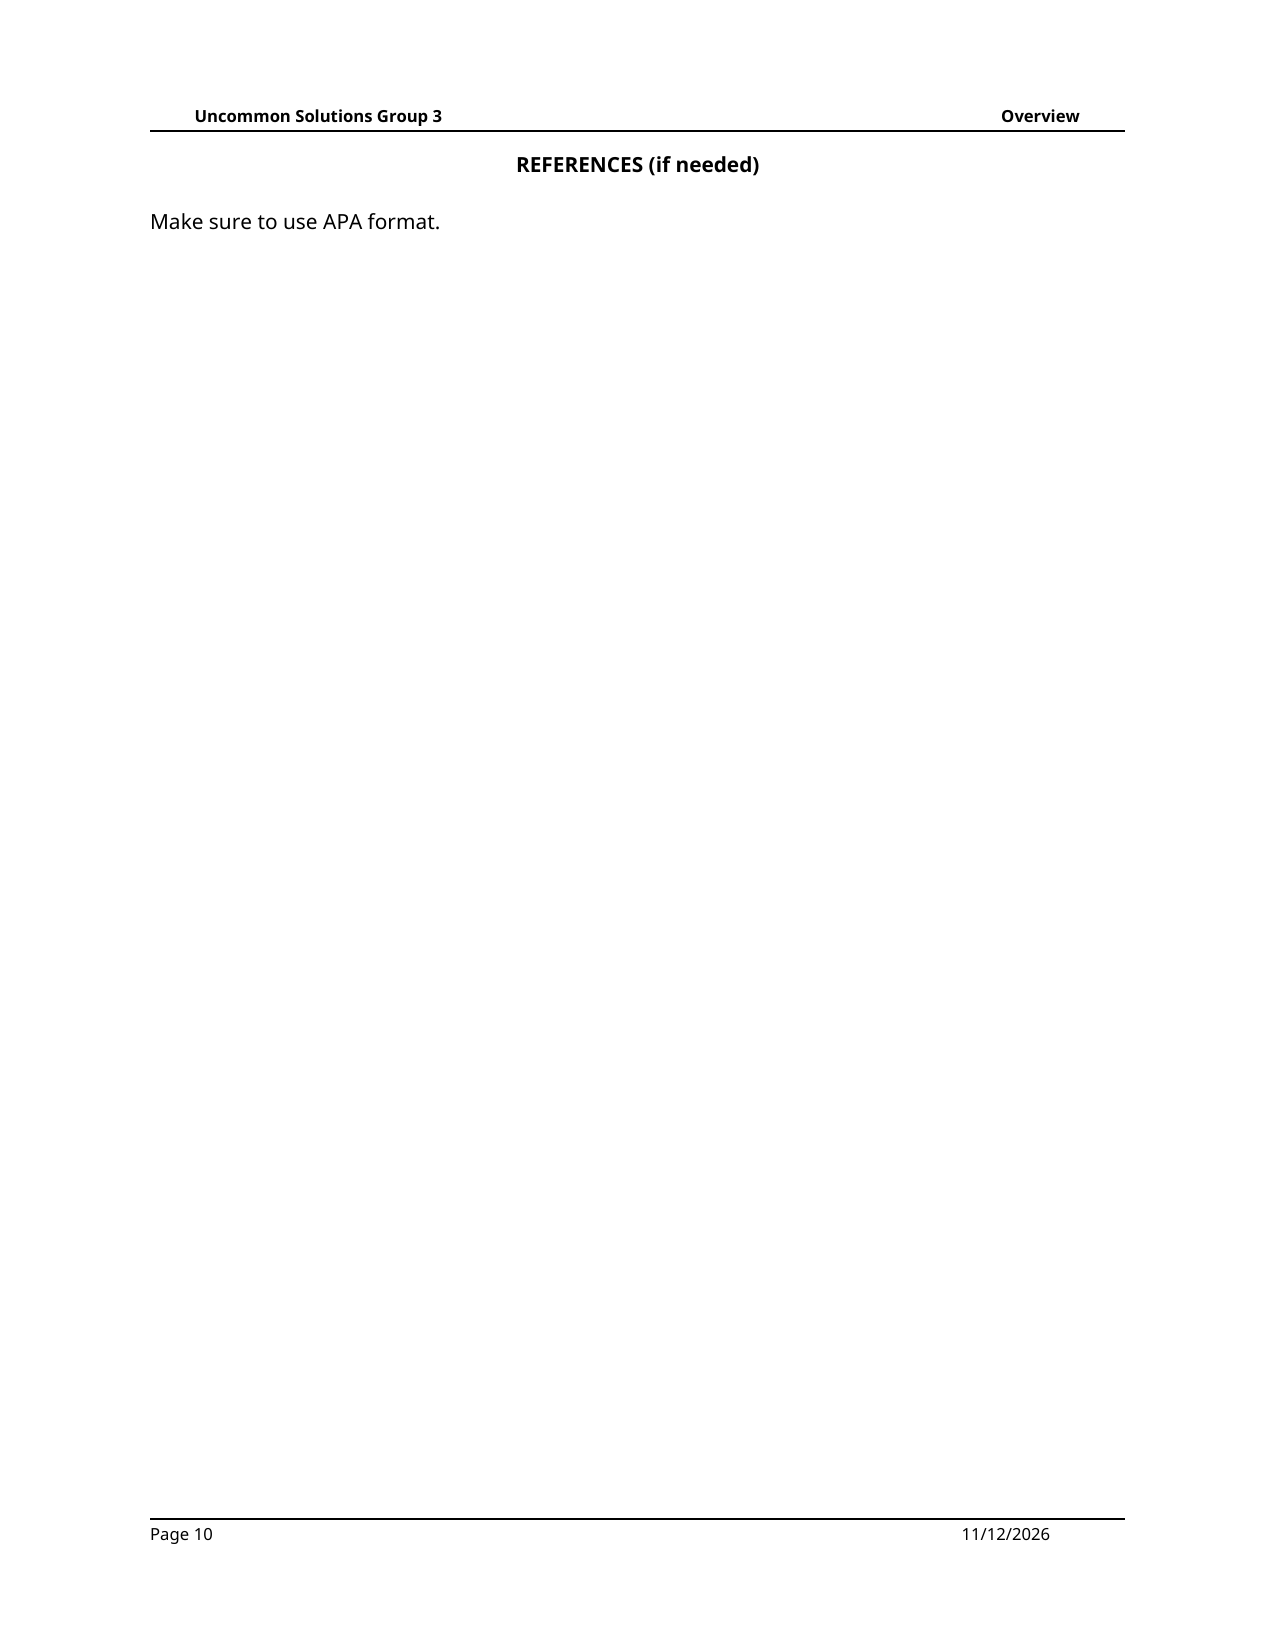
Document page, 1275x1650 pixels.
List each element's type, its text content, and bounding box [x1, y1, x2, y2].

text REFERENCES (if needed) [150, 150, 1125, 178]
text Make sure to use APA format. [150, 207, 1125, 235]
